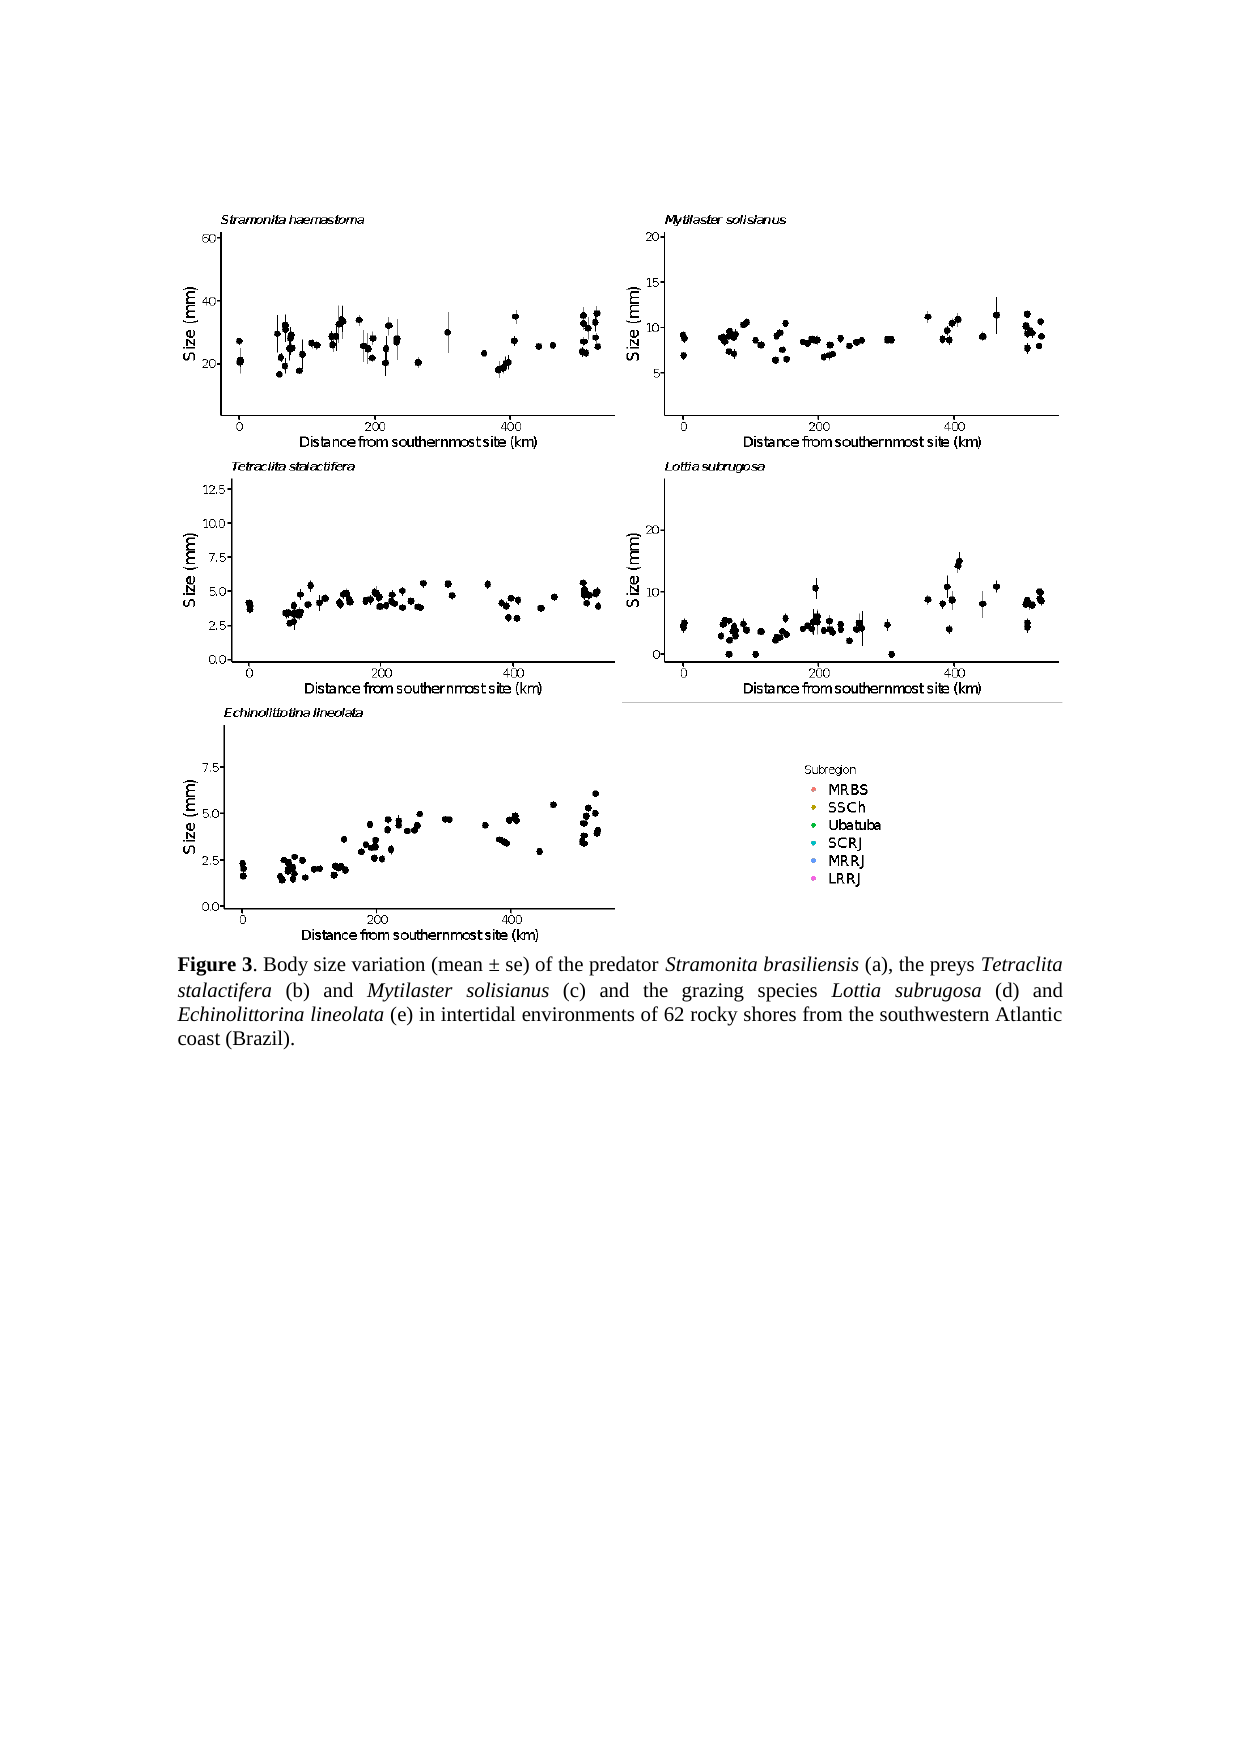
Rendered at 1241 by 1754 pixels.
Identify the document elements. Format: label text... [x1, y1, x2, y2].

picture [177, 209, 1063, 947]
text Figure 3. Body size variation (mean ± se) of the predator Stramonita brasiliensis (a), the preys Tetraclita stalactifera (b) and Mytilaster solisianus (c) and the grazing species Lottia subrugosa (d) and Echinolittorina lineolata (e) in intertidal environments of 62 rocky shores from the southwestern Atlantic coast (Brazil). [177, 947, 1063, 1050]
